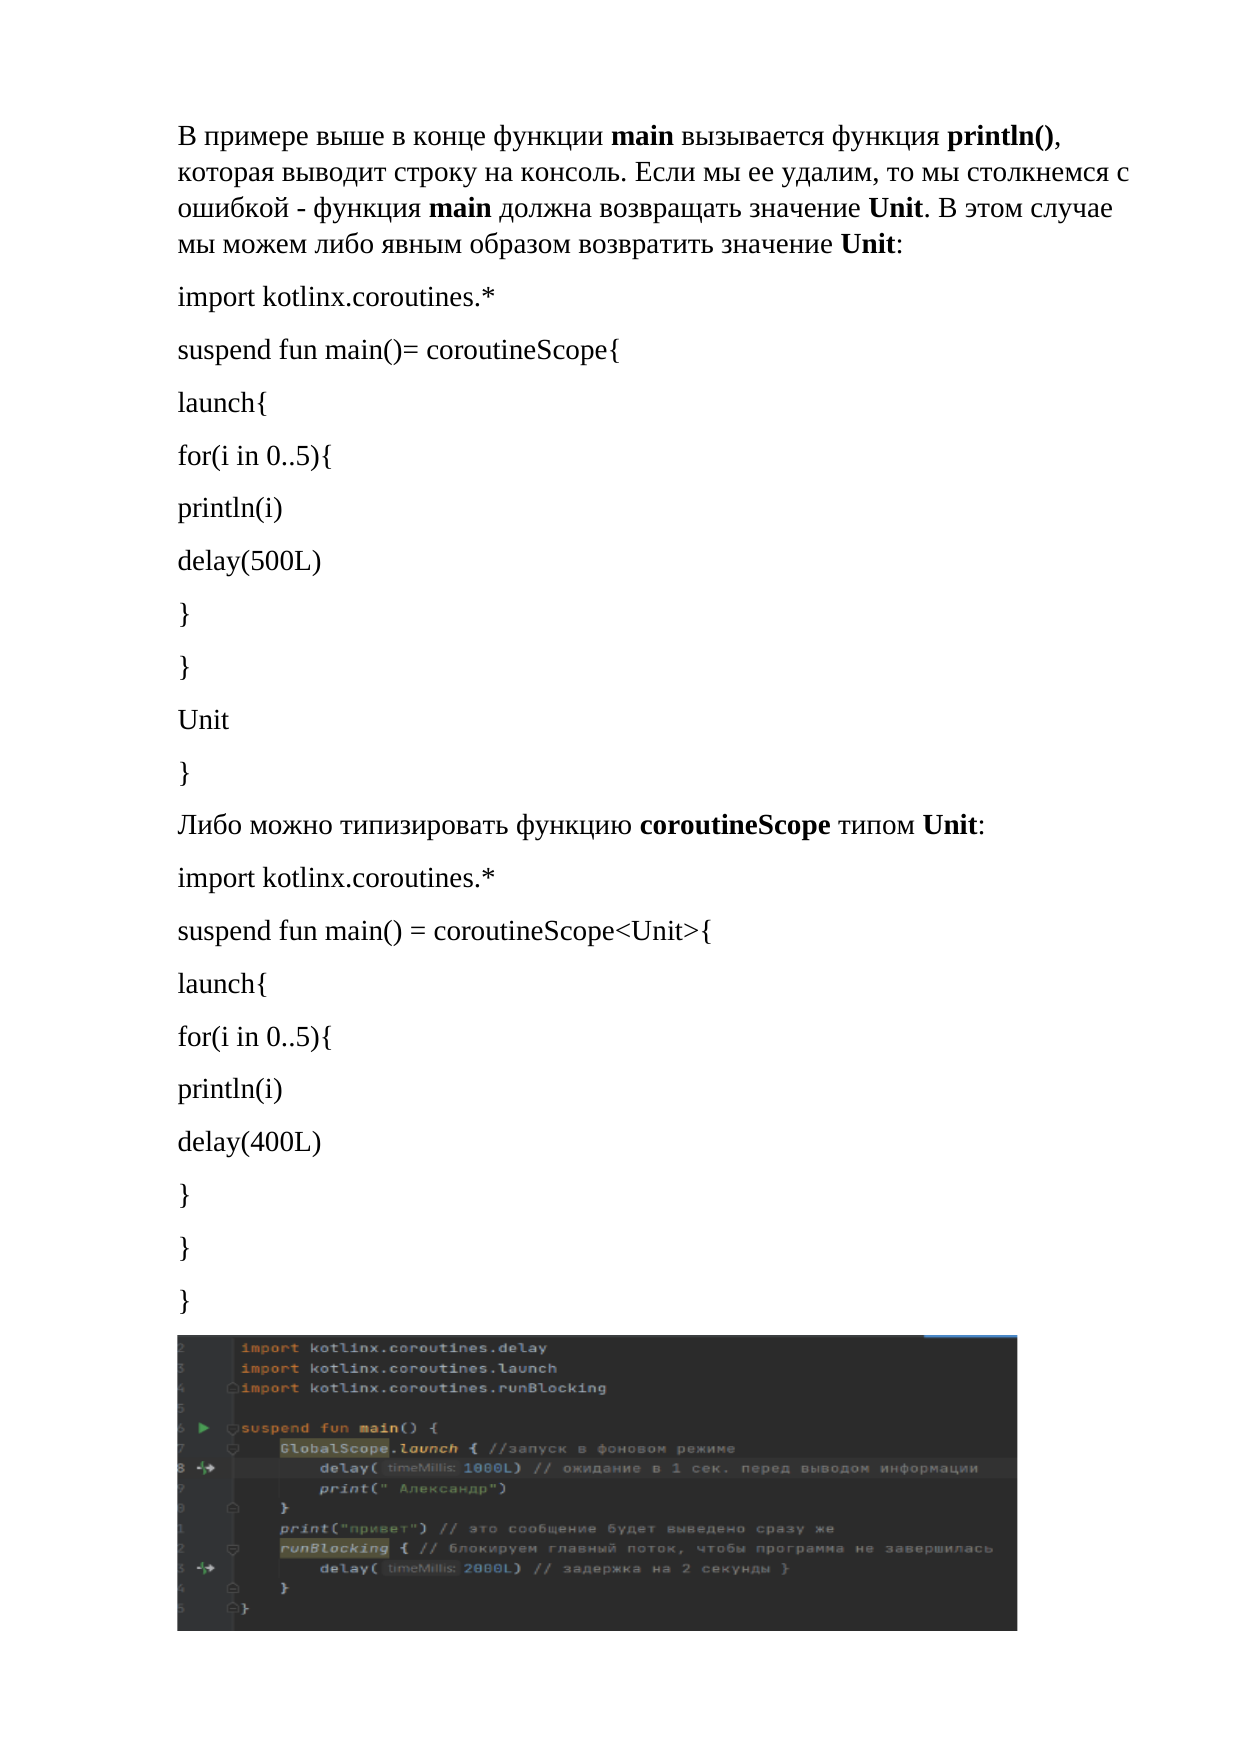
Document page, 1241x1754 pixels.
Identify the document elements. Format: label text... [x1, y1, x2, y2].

text В примере выше в конце функции main вызывается функция println(), которая выводит строку на консоль. Если мы ее удалим, то мы столкнемся с ошибкой - функция main должна возвращать значение Unit. В этом случае мы можем либо явным образом возвратить значение Unit: [177, 118, 1152, 260]
text for(i in 0..5){ [177, 1019, 1152, 1052]
text suspend fun main()= coroutineScope{ [177, 332, 1152, 366]
text } [177, 1230, 1152, 1263]
text println(i) [177, 1072, 1152, 1105]
text } [177, 596, 1152, 630]
text suspend fun main() = coroutineScope<Unit>{ [177, 913, 1152, 947]
text for(i in 0..5){ [177, 438, 1152, 471]
text } [177, 1283, 1152, 1316]
text import kotlinx.coroutines.* [177, 279, 1152, 313]
text } [177, 1177, 1152, 1211]
text println(i) [177, 491, 1152, 524]
text Unit [177, 702, 1152, 735]
text } [177, 649, 1152, 683]
text Либо можно типизировать функцию coroutineScope типом Unit: [177, 807, 1152, 841]
text } [177, 755, 1152, 788]
text delay(400L) [177, 1124, 1152, 1158]
text delay(500L) [177, 543, 1152, 577]
text launch{ [177, 966, 1152, 999]
text import kotlinx.coroutines.* [177, 860, 1152, 894]
text launch{ [177, 385, 1152, 418]
picture [177, 1335, 1018, 1631]
